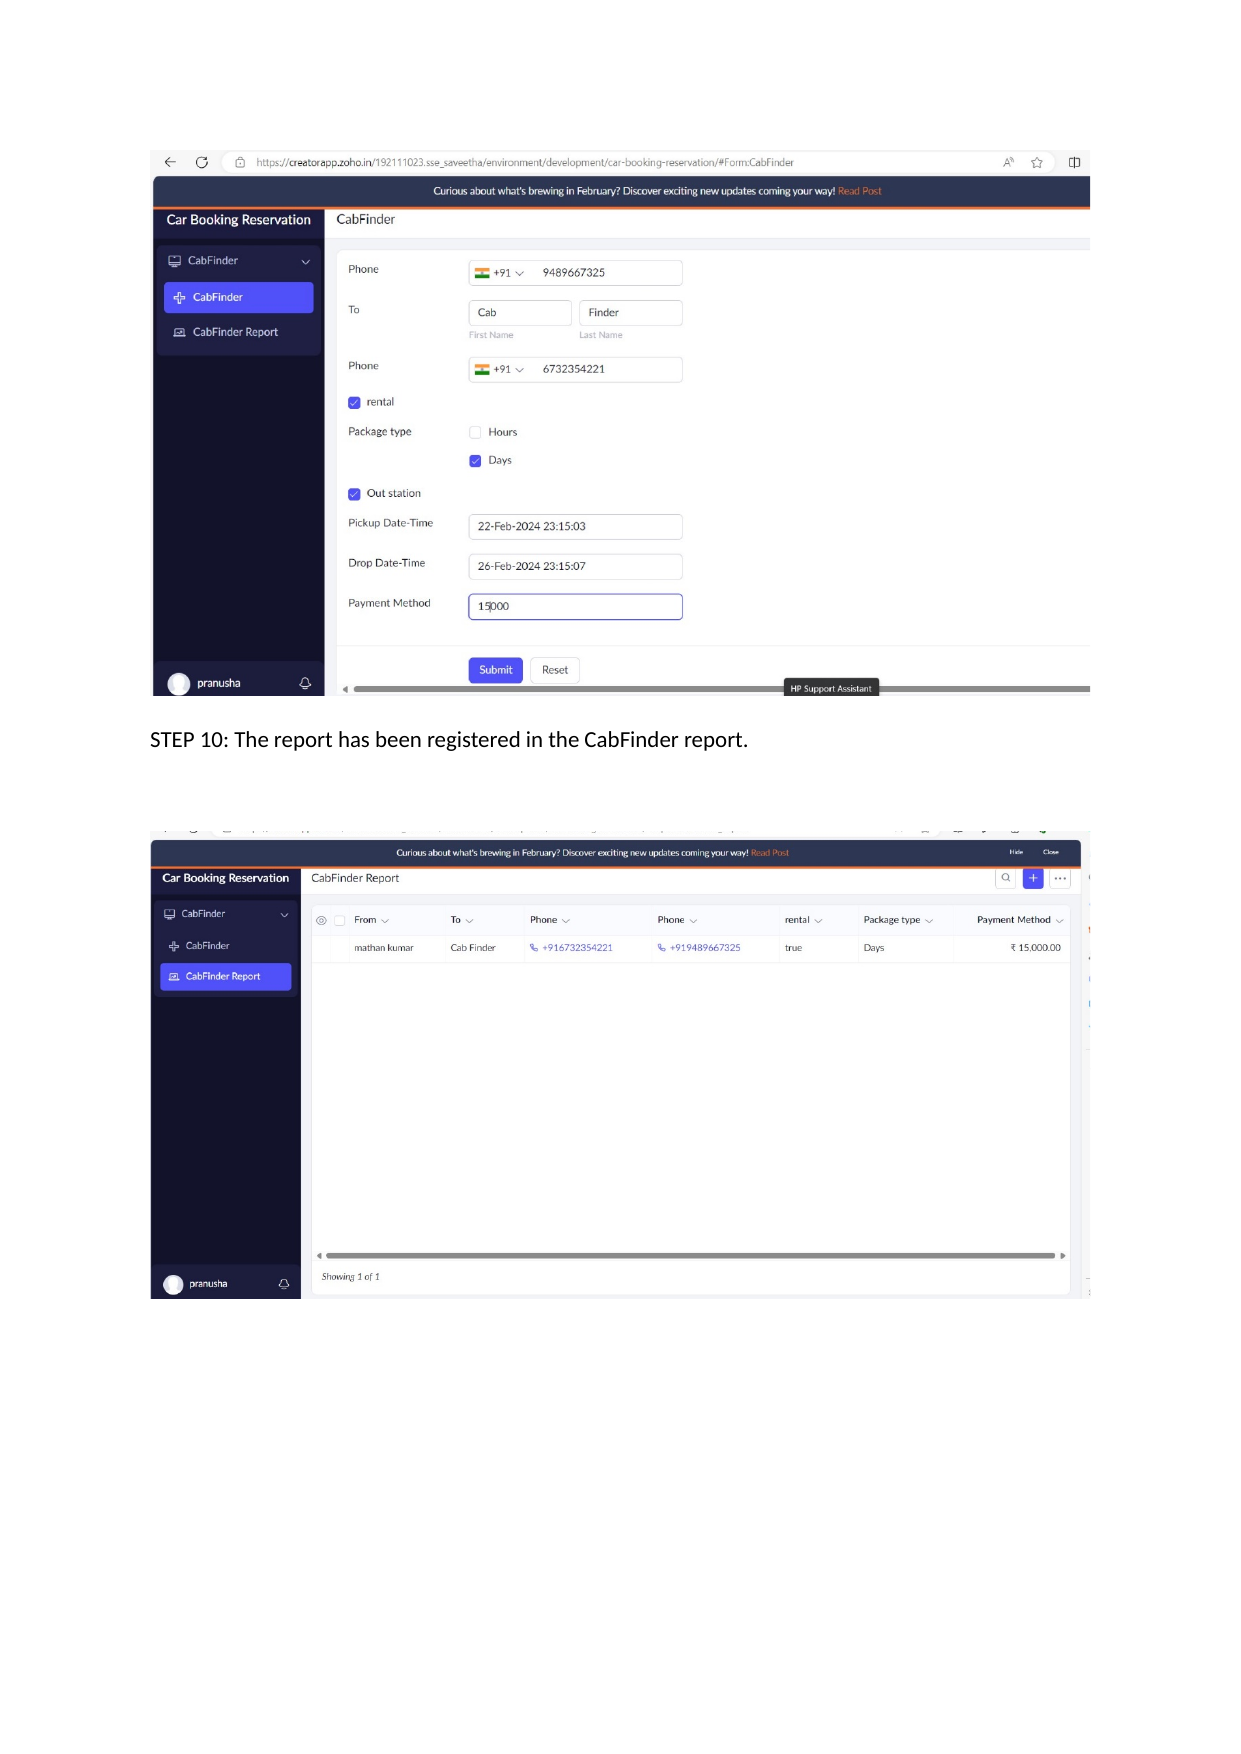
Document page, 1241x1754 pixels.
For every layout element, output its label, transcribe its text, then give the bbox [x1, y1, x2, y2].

picture [150, 831, 1091, 1299]
text STEP 10: The report has been registered in the CabFinder report. [150, 725, 1090, 753]
picture [150, 150, 1091, 696]
